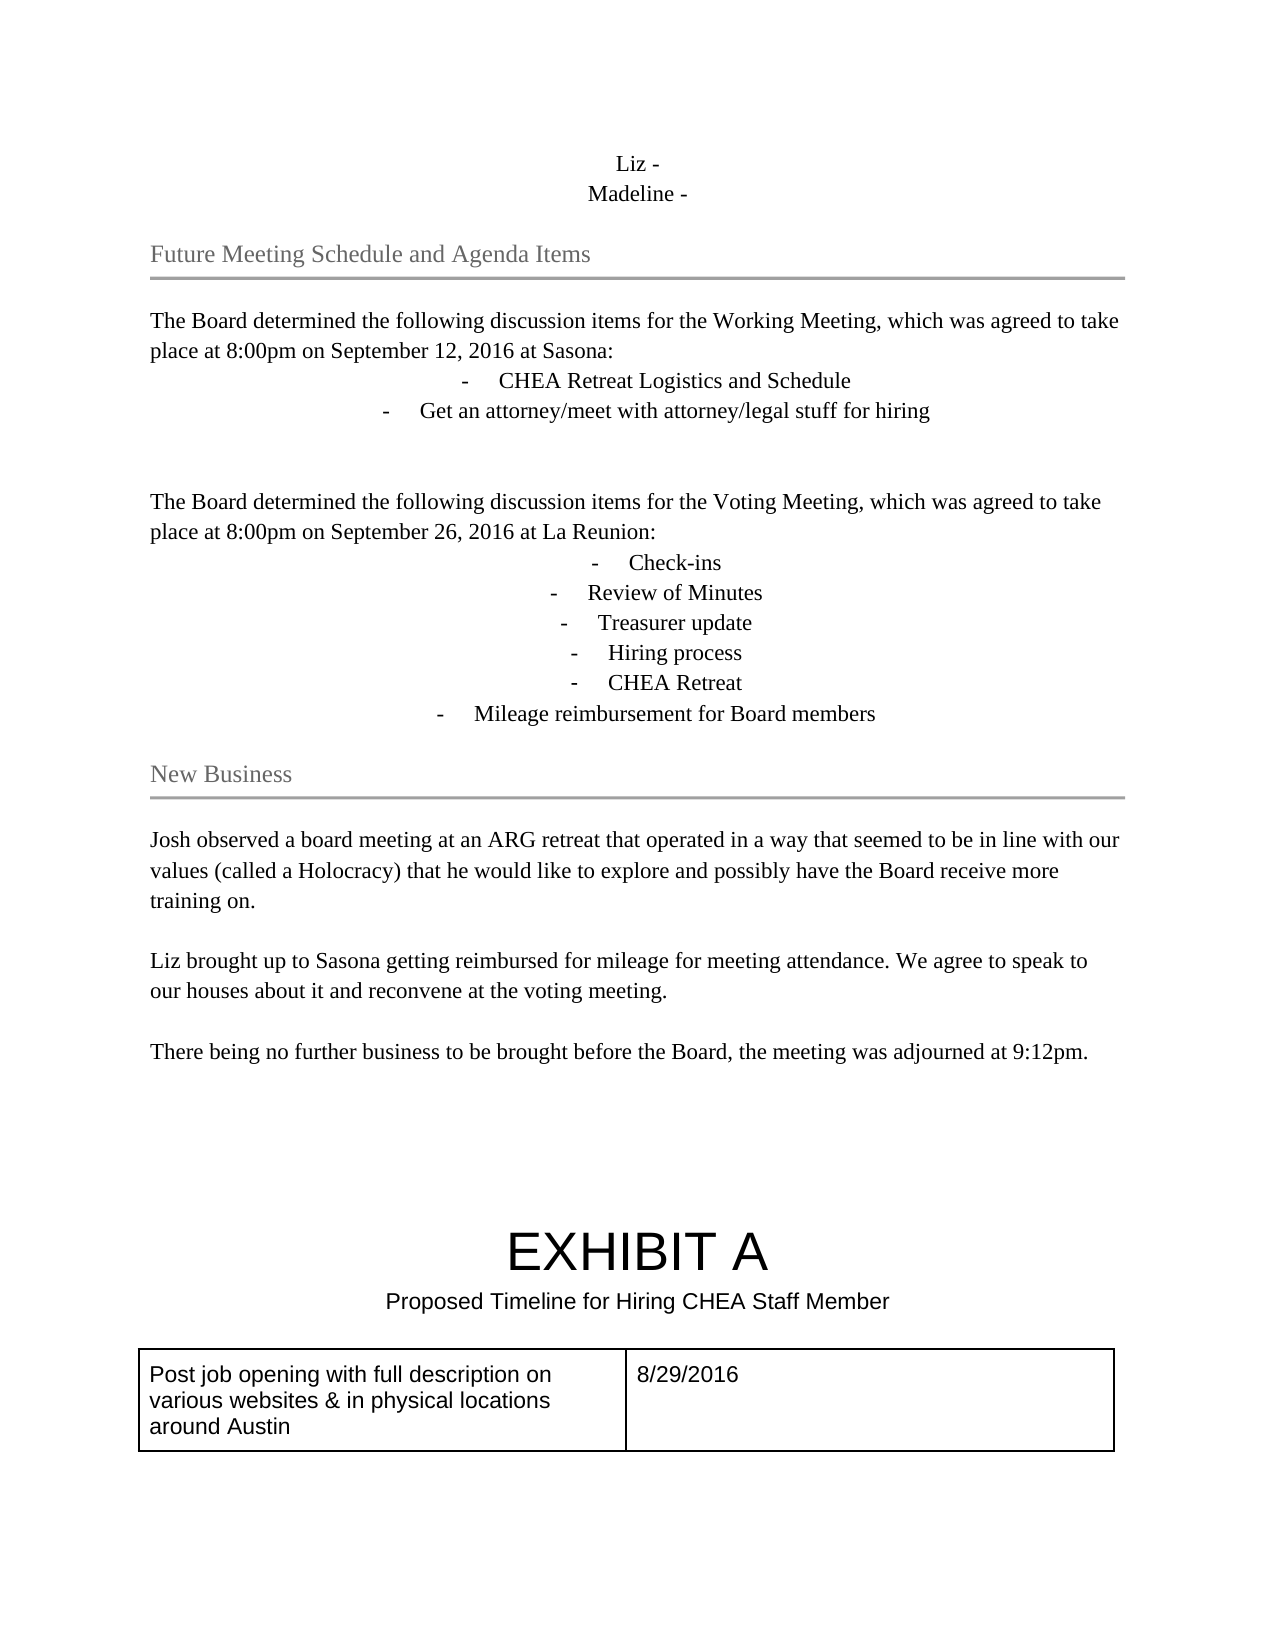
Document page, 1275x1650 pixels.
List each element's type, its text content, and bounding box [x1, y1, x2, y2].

table_header 8/29/2016 [627, 1350, 1113, 1450]
subtitle Future Meeting Schedule and Agenda Items [150, 239, 1125, 268]
title EXHIBIT A [150, 1219, 1125, 1281]
list Treasurer update [187, 609, 1125, 635]
text The Board determined the following discussion items for the Voting Meeting, which was agreed to take place at 8:00pm on September 26, 2016 at La Reunion: [150, 488, 1125, 545]
list Hiring process [187, 639, 1125, 666]
list Mileage reimbursement for Board members [187, 700, 1125, 726]
list Review of Minutes [187, 579, 1125, 605]
list CHEA Retreat Logistics and Schedule [187, 367, 1125, 394]
list CHEA Retreat [187, 669, 1125, 696]
text Josh observed a board meeting at an ARG retreat that operated in a way that seemed to be in line with our values (called a Holocracy) that he would like to explore and possibly have the Board receive more training on. [150, 826, 1125, 913]
list Check-ins [187, 548, 1125, 575]
subtitle New Business [150, 759, 1125, 788]
text Liz - [150, 150, 1125, 176]
text Liz brought up to Sasona getting reimbursed for mileage for meeting attendance. We agree to speak to our houses about it and reconvene at the voting meeting. [150, 947, 1125, 1004]
table_header Post job opening with full description on various websites & in physical locations around Austin [140, 1350, 625, 1450]
text The Board determined the following discussion items for the Working Meeting, which was agreed to take place at 8:00pm on September 12, 2016 at Sasona: [150, 307, 1125, 363]
text There being no further business to be brought before the Board, the meeting was adjourned at 9:12pm. [150, 1038, 1125, 1064]
list Get an attorney/meet with attorney/legal stuff for hiring [187, 397, 1125, 424]
text Madeline - [150, 180, 1125, 207]
text Proposed Timeline for Hiring CHEA Staff Member [150, 1288, 1125, 1314]
